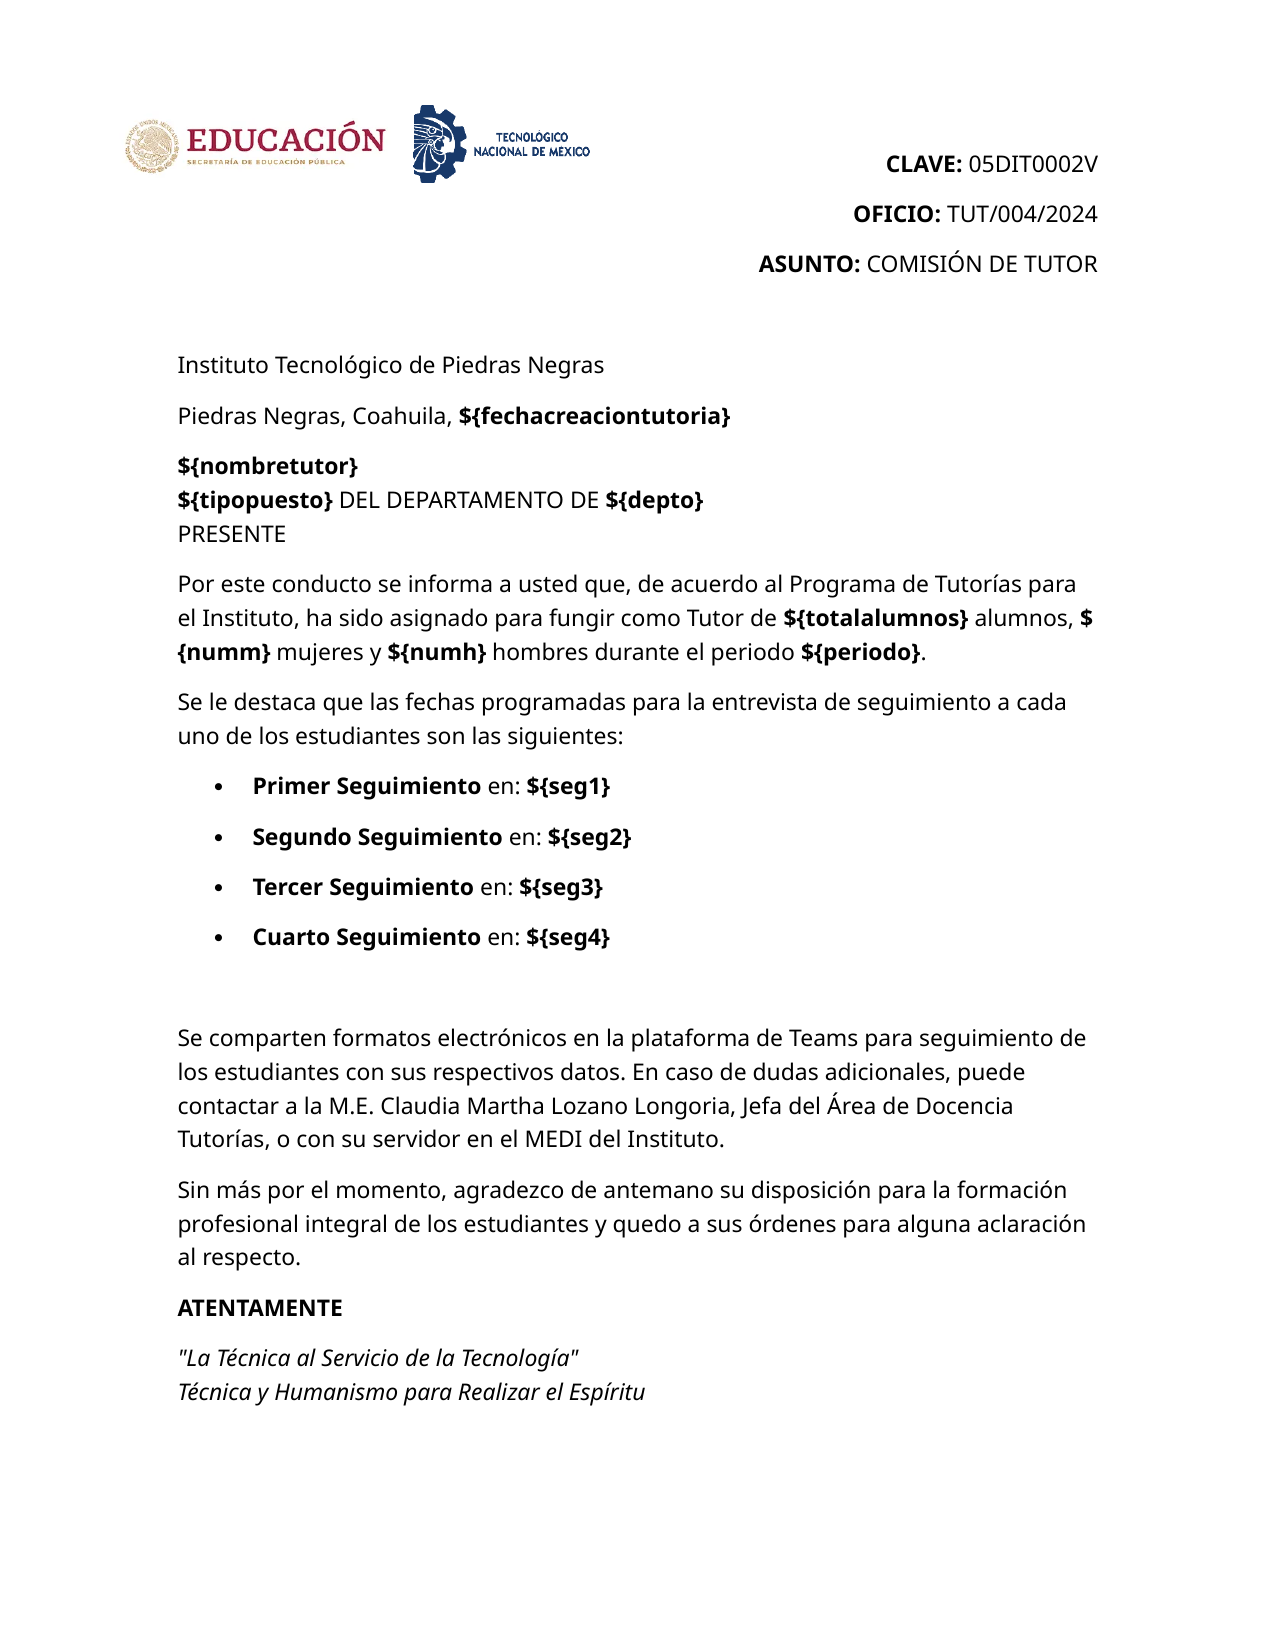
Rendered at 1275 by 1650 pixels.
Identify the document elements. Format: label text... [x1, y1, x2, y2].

list Segundo Seguimiento en: ${seg2} [215, 821, 1098, 852]
picture [410, 179, 593, 183]
text Se le destaca que las fechas programadas para la entrevista de seguimiento a cada uno de los estudiantes son las siguientes: [177, 686, 1098, 751]
text "La Técnica al Servicio de la Tecnología" Técnica y Humanismo para Realizar el Espíritu [177, 1342, 1098, 1407]
text ${nombretutor} ${tipopuesto} DEL DEPARTAMENTO DE ${depto} PRESENTE [177, 450, 1098, 549]
list Tercer Seguimiento en: ${seg3} [215, 871, 1098, 902]
text Se comparten formatos electrónicos en la plataforma de Teams para seguimiento de los estudiantes con sus respectivos datos. En caso de dudas adicionales, puede contactar a la M.E. Claudia Martha Lozano Longoria, Jefa del Área de Docencia Tutorías, o con su servidor en el MEDI del Instituto. [177, 1022, 1098, 1155]
text OFICIO: TUT/004/2024 [177, 198, 1098, 229]
text ASUNTO: COMISIÓN DE TUTOR [177, 248, 1098, 280]
text ATENTAMENTE [177, 1292, 1098, 1323]
list Cuarto Seguimiento en: ${seg4} [215, 921, 1098, 953]
text CLAVE: 05DIT0002V [177, 148, 1098, 179]
list Primer Seguimiento en: ${seg1} [215, 770, 1098, 801]
picture [110, 60, 399, 231]
text Instituto Tecnológico de Piedras Negras [177, 349, 1098, 381]
text Sin más por el momento, agradezco de antemano su disposición para la formación profesional integral de los estudiantes y quedo a sus órdenes para alguna aclaración al respecto. [177, 1174, 1098, 1273]
picture [410, 105, 593, 148]
text Piedras Negras, Coahuila, ${fechacreaciontutoria} [177, 400, 1098, 431]
text Por este conducto se informa a usted que, de acuerdo al Programa de Tutorías para el Instituto, ha sido asignado para fungir como Tutor de ${totalalumnos} alumnos, ${numm} mujeres y ${numh} hombres durante el periodo ${periodo}. [177, 568, 1098, 667]
